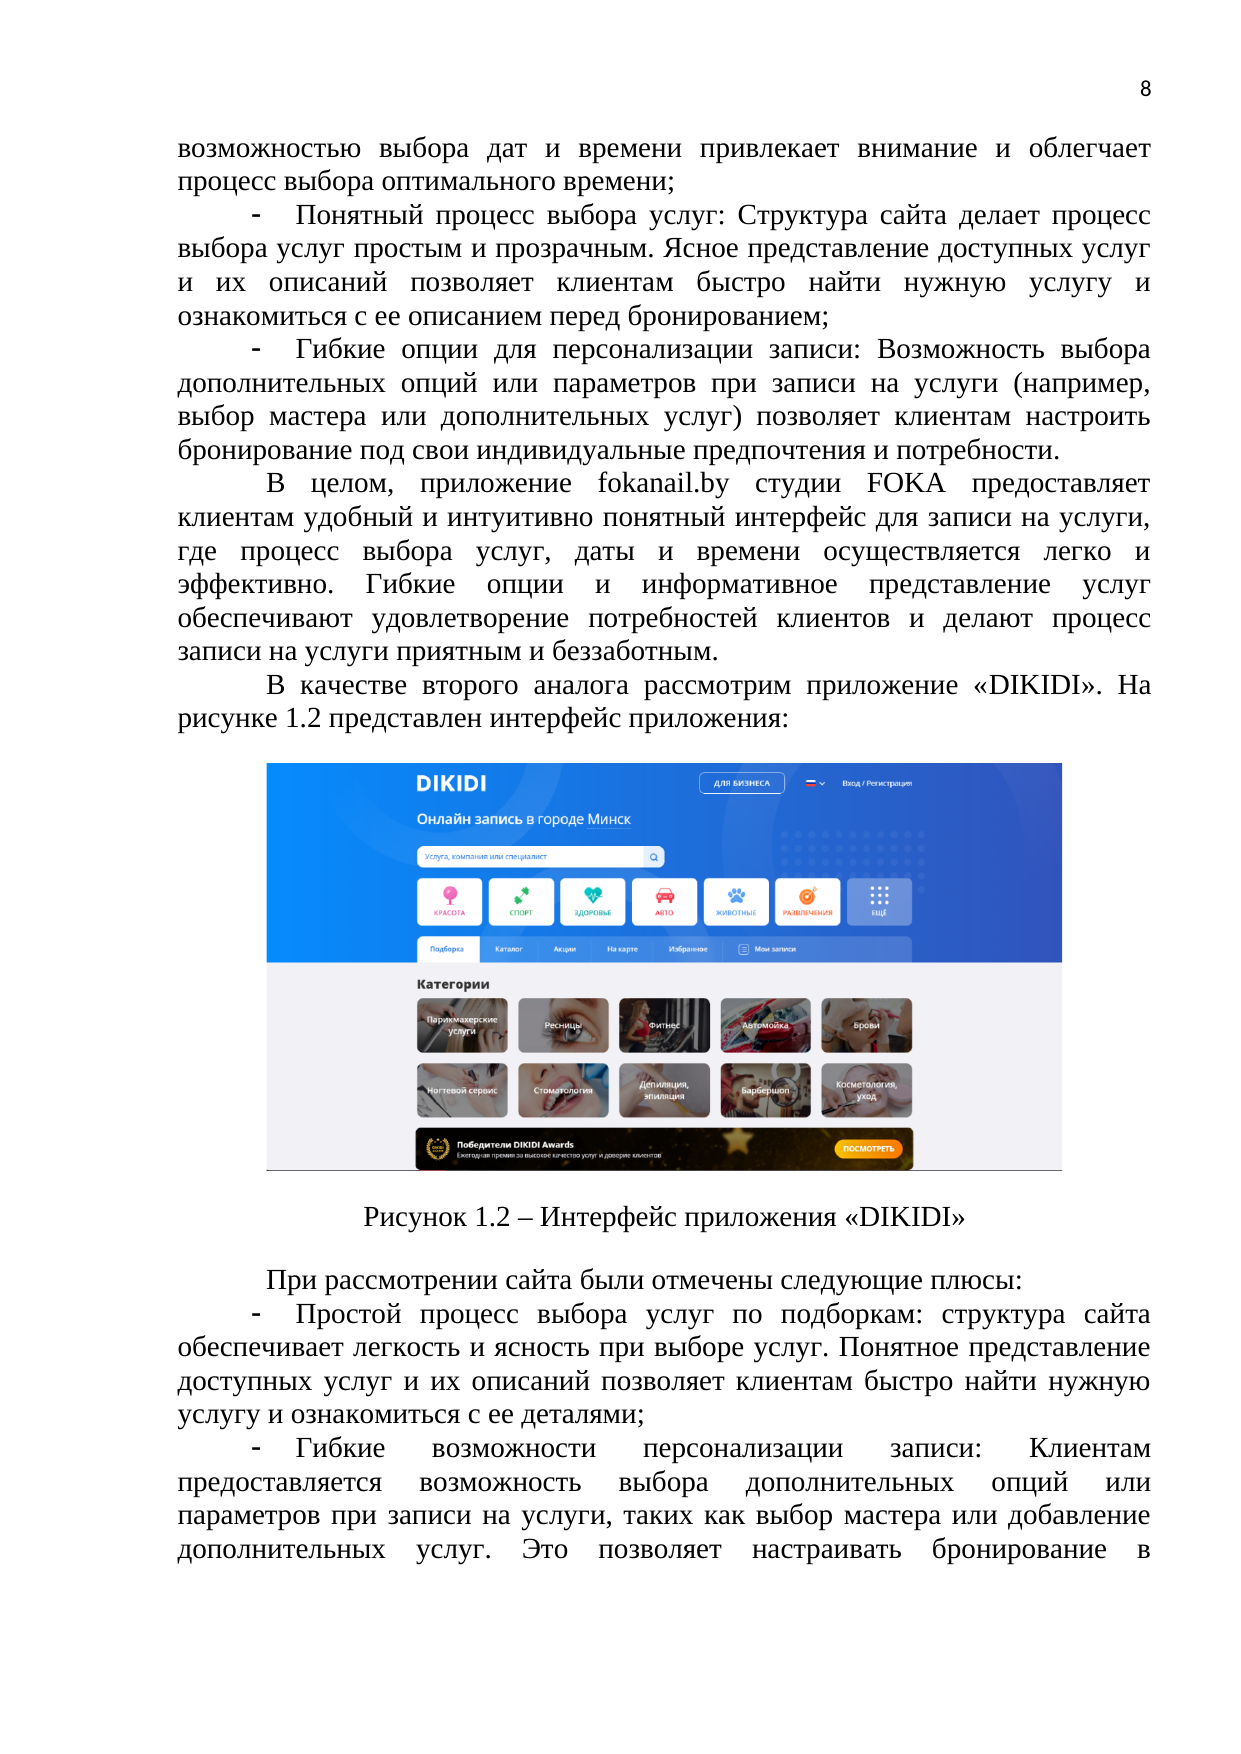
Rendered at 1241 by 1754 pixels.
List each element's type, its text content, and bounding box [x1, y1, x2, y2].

list Простой процесс выбора услуг по подборкам: структура сайта обеспечивает легкость и ясность при выборе услуг. Понятное представление доступных услуг и их описаний позволяет клиентам быстро найти нужную услугу и ознакомиться с ее деталями; [177, 1296, 1152, 1430]
text В целом, приложение fokanail.by студии FOKA предоставляет клиентам удобный и интуитивно понятный интерфейс для записи на услуги, где процесс выбора услуг, даты и времени осуществляется легко и эффективно. Гибкие опции и информативное представление услуг обеспечивают удовлетворение потребностей клиентов и делают процесс записи на услуги приятным и беззаботным. [177, 466, 1152, 667]
text Рисунок 1.2 – Интерфейс приложения «DIKIDI» [177, 1199, 1152, 1233]
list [177, 1430, 1152, 1564]
list Понятный процесс выбора услуг: Структура сайта делает процесс выбора услуг простым и прозрачным. Ясное представление доступных услуг и их описаний позволяет клиентам быстро найти нужную услугу и ознакомиться с ее описанием перед бронированием; [177, 197, 1152, 331]
text При рассмотрении сайта были отмечены следующие плюсы: [177, 1262, 1152, 1296]
text В качестве второго аналога рассмотрим приложение «DIKIDI». На рисунке 1.2 представлен интерфейс приложения: [177, 667, 1152, 734]
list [177, 130, 1152, 197]
list Гибкие опции для персонализации записи: Возможность выбора дополнительных опций или параметров при записи на услуги (например, выбор мастера или дополнительных услуг) позволяет клиентам настроить бронирование под свои индивидуальные предпочтения и потребности. [177, 331, 1152, 466]
picture [266, 763, 1063, 1171]
